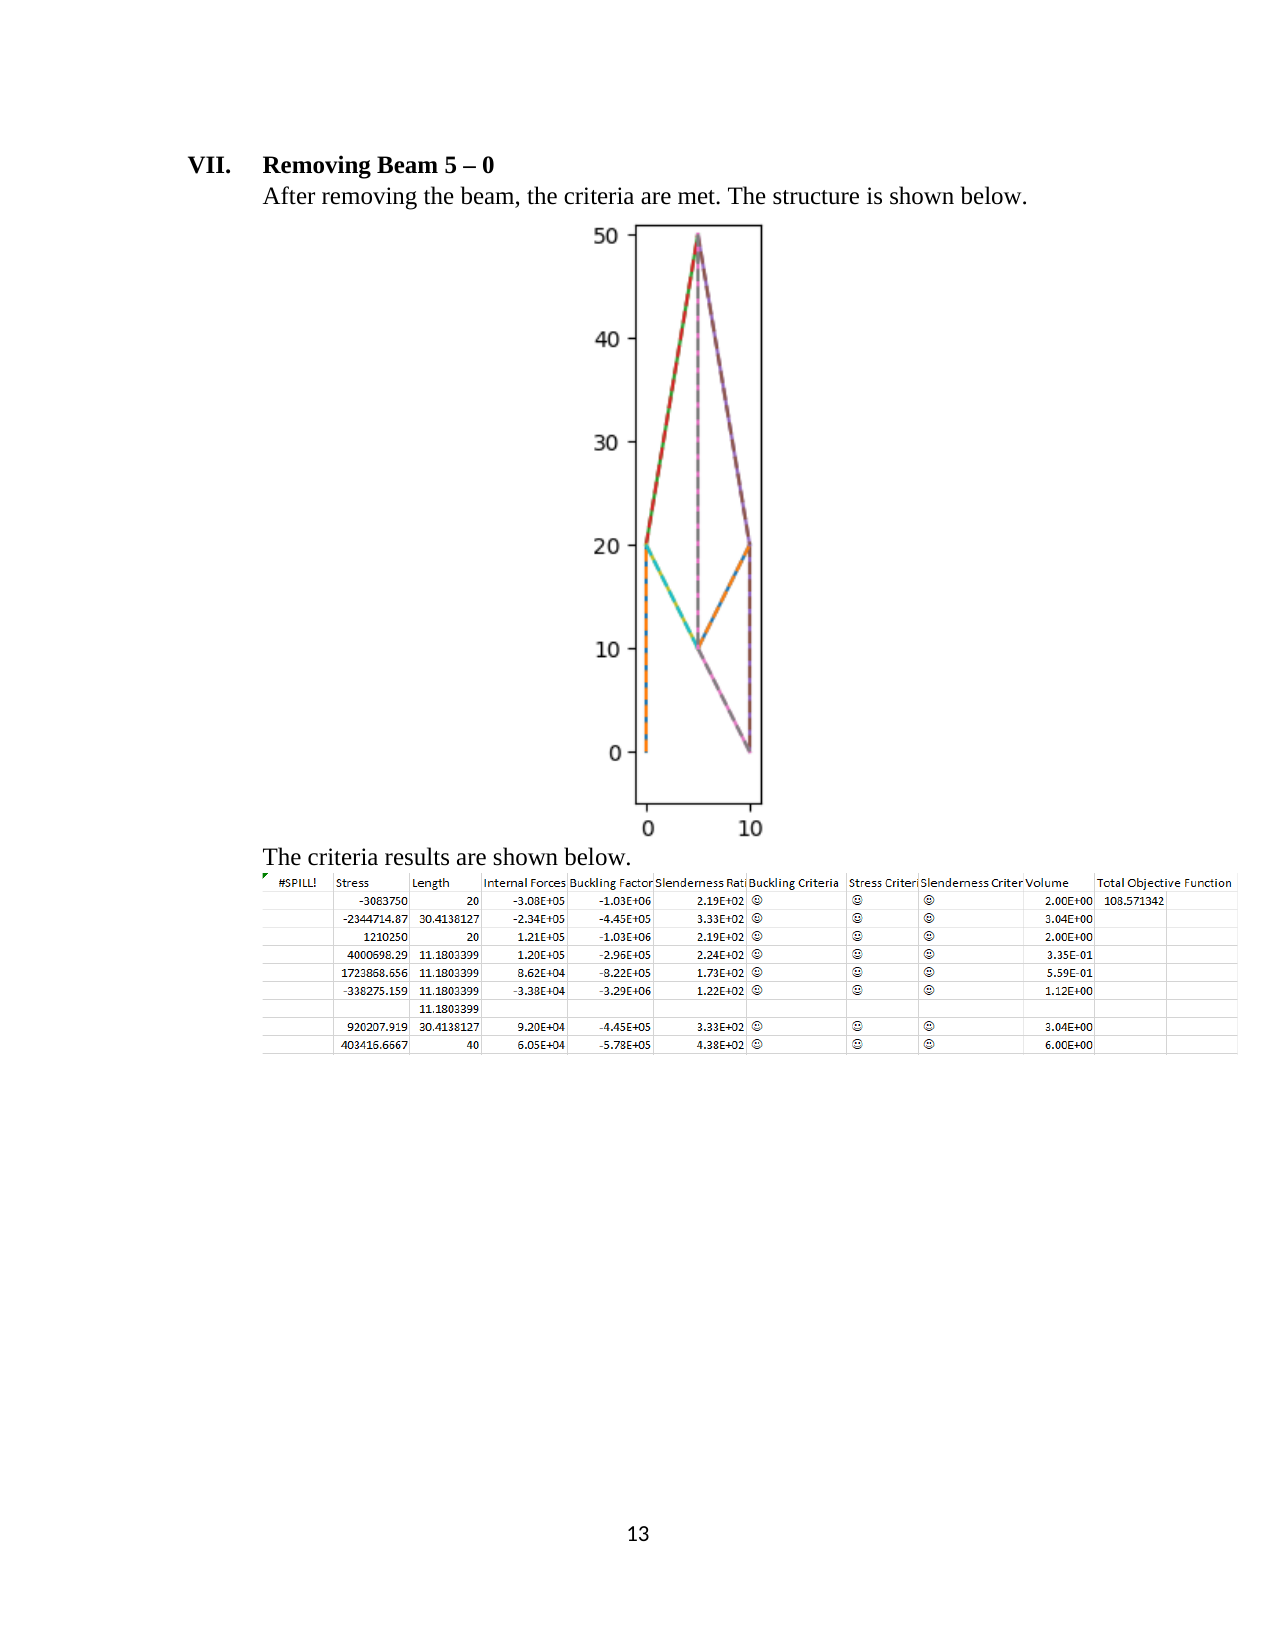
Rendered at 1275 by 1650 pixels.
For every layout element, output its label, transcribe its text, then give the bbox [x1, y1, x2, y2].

list The criteria results are shown below. [262, 842, 1125, 871]
picture [568, 212, 819, 841]
picture [262, 873, 1238, 1055]
list Removing Beam 5 – 0 [187, 150, 1125, 179]
list After removing the beam, the criteria are met. The structure is shown below. [262, 181, 1125, 210]
